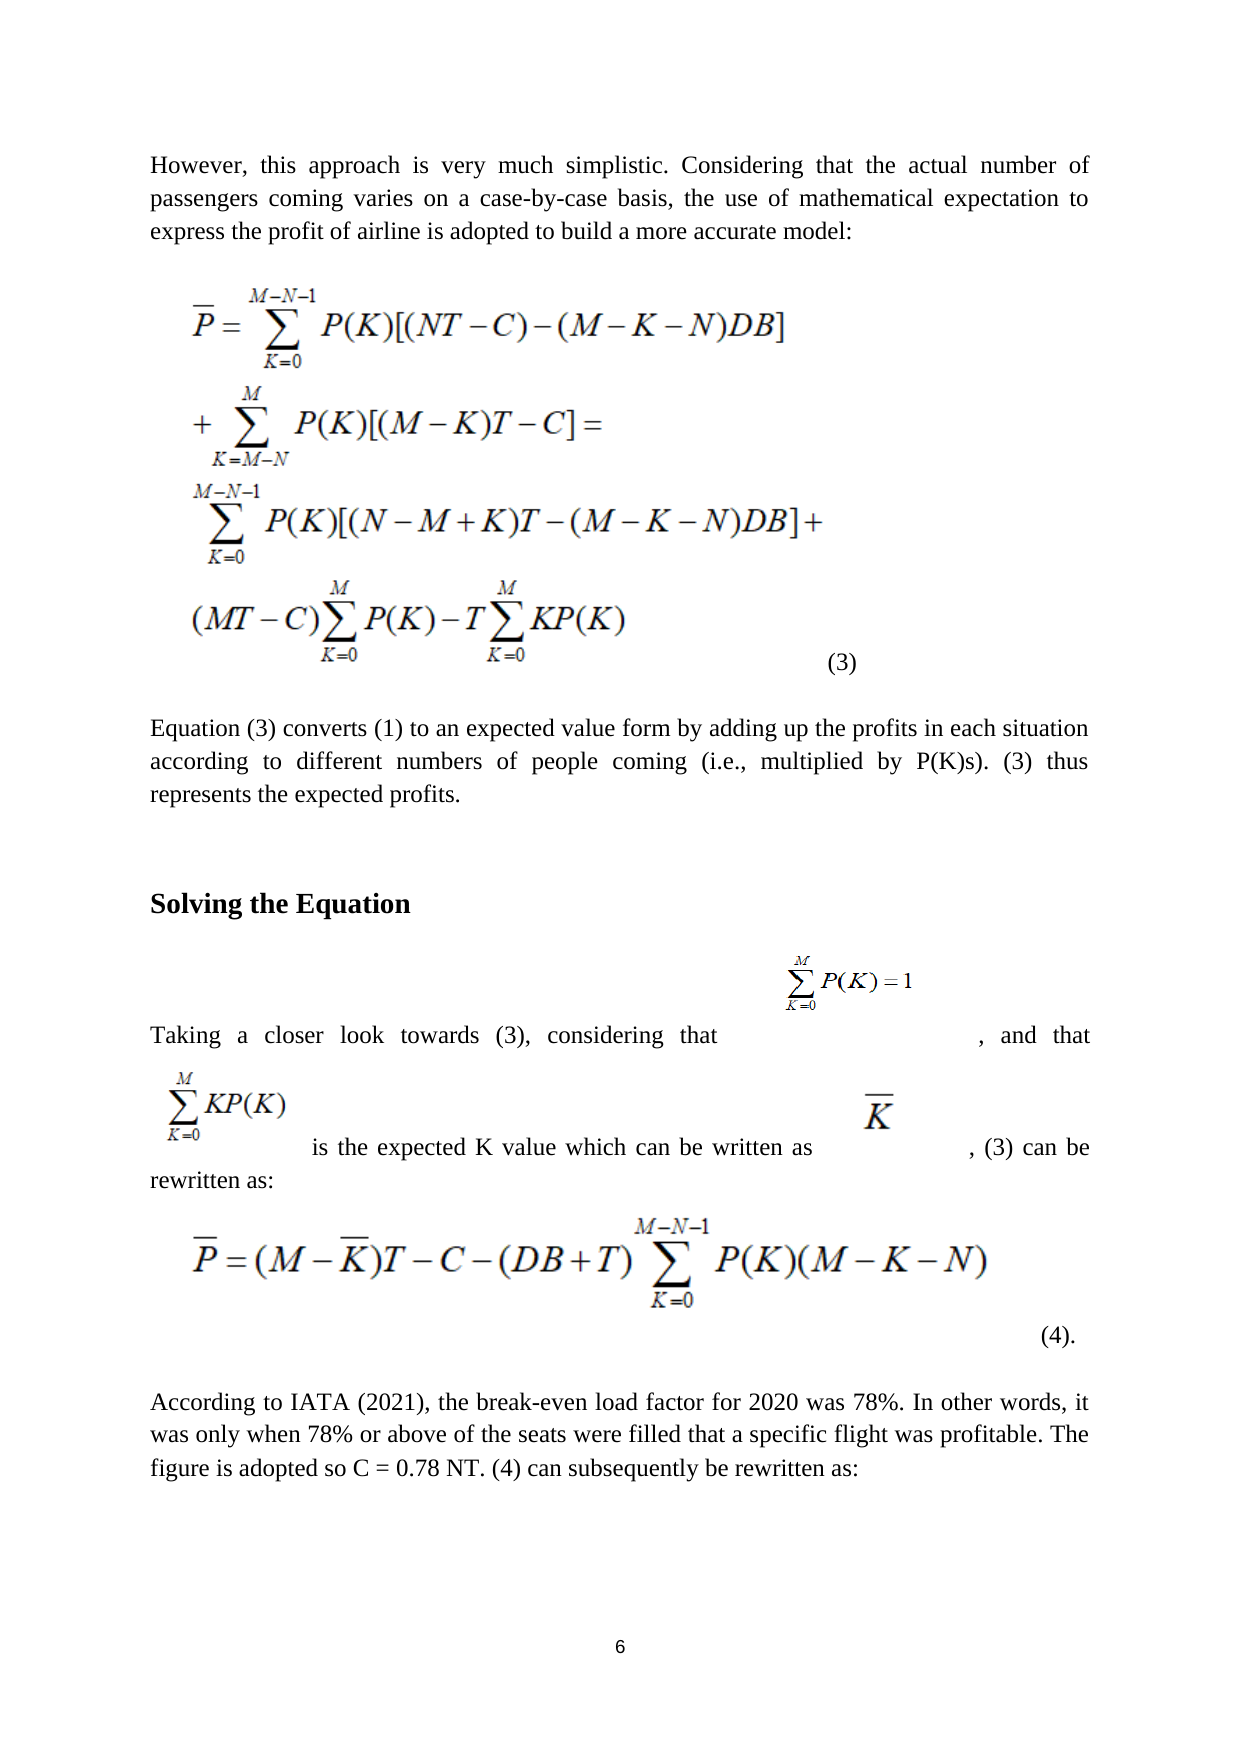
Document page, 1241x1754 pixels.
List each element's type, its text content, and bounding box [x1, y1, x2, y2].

text However, this approach is very much simplistic. Considering that the actual number of passengers coming varies on a case-by-case basis, the use of mathematical expectation to express the profit of airline is adopted to build a more accurate model: [150, 150, 1090, 245]
text Equation (3) converts (1) to an expected value form by adding up the profits in each situation according to different numbers of people coming (i.e., multiplied by P(K)s). (3) thus represents the expected profits. [150, 713, 1090, 807]
text According to IATA (2021), the break-even load factor for 2020 was 78%. In other words, it was only when 78% or above of the seats were filled that a specific flight was profitable. The figure is adopted so C = 0.78 NT. (4) can subsequently be rewritten as: [150, 1387, 1090, 1481]
picture [734, 937, 979, 1043]
picture [150, 1052, 303, 1156]
picture [823, 1077, 969, 1156]
picture [150, 249, 828, 670]
text Taking a closer look towards (3), considering that , and that is the expected K value which can be written as , (3) can be rewritten as: [150, 937, 1090, 1194]
subtitle Solving the Equation [150, 886, 1067, 920]
picture [150, 1198, 1041, 1344]
